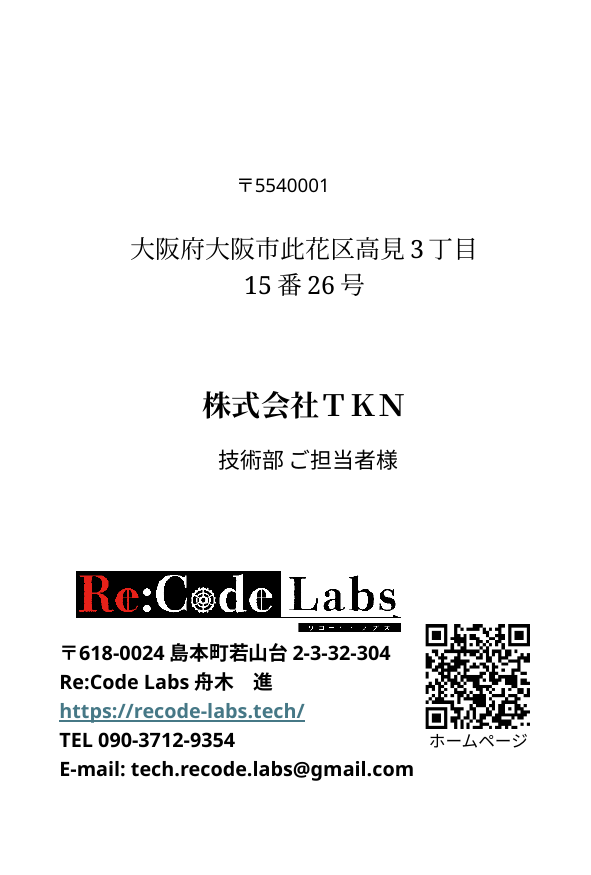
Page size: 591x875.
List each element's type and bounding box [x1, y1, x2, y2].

picture [70, 513, 407, 677]
picture [425, 624, 530, 729]
